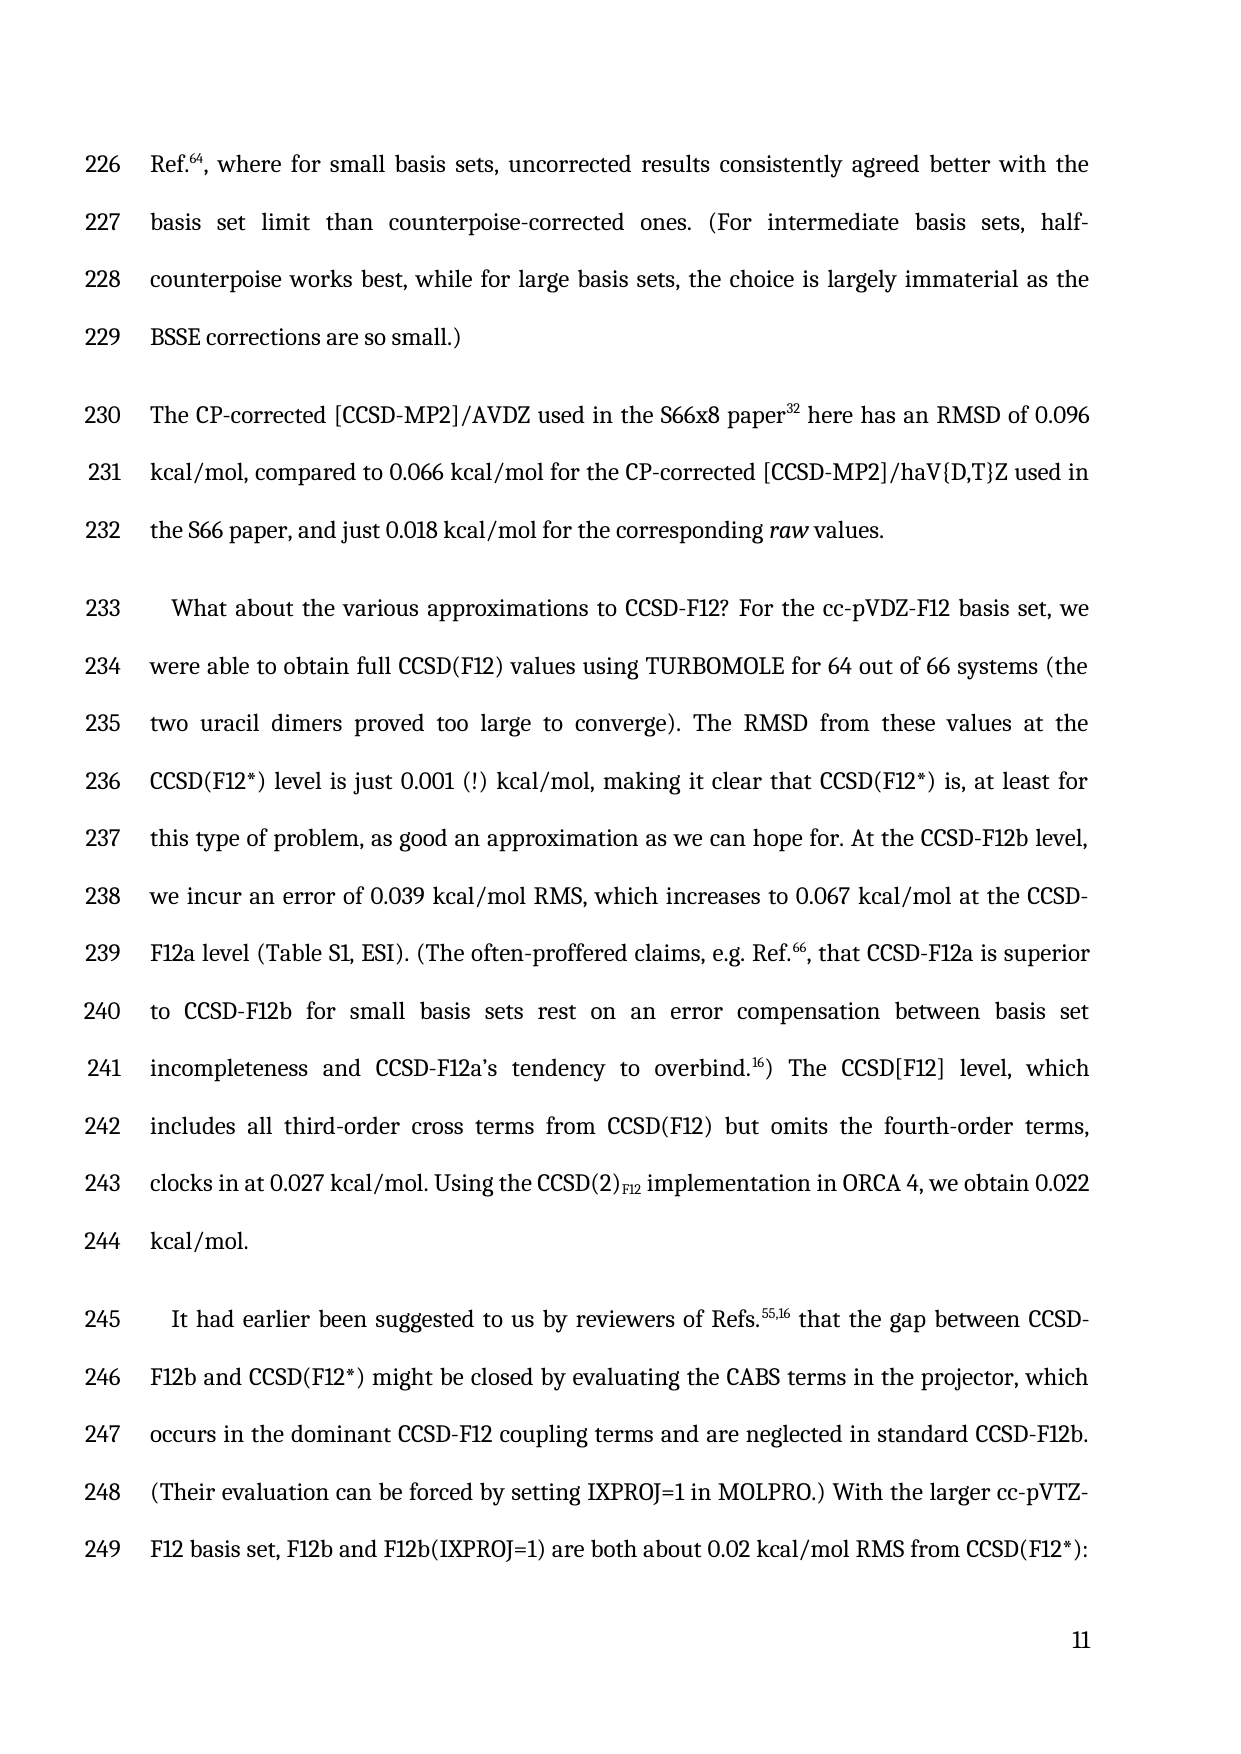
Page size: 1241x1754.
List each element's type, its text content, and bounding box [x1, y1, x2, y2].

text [150, 1305, 1090, 1564]
text What about the various approximations to CCSD-F12? For the cc-pVDZ-F12 basis set, we were able to obtain full CCSD(F12) values using TURBOMOLE for 64 out of 66 systems (the two uracil dimers proved too large to converge). The RMSD from these values at the CCSD(F12*) level is just 0.001 (!) kcal/mol, making it clear that CCSD(F12*) is, at least for this type of problem, as good an approximation as we can hope for. At the CCSD-F12b level, we incur an error of 0.039 kcal/mol RMS, which increases to 0.067 kcal/mol at the CCSD-F12a level (Table S1, ESI). (The often-proffered claims, e.g. Ref.66, that CCSD-F12a is superior to CCSD-F12b for small basis sets rest on an error compensation between basis set incompleteness and CCSD-F12a’s tendency to overbind.16) The CCSD[F12] level, which includes all third-order cross terms from CCSD(F12) but omits the fourth-order terms, clocks in at 0.027 kcal/mol. Using the CCSD(2)F12 implementation in ORCA 4, we obtain 0.022 kcal/mol. [150, 594, 1090, 1255]
text The CP-corrected [CCSD-MP2]/AVDZ used in the S66x8 paper32 here has an RMSD of 0.096 kcal/mol, compared to 0.066 kcal/mol for the CP-corrected [CCSD-MP2]/haV{D,T}Z used in the S66 paper, and just 0.018 kcal/mol for the corresponding raw values. [150, 401, 1090, 544]
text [150, 150, 1090, 351]
